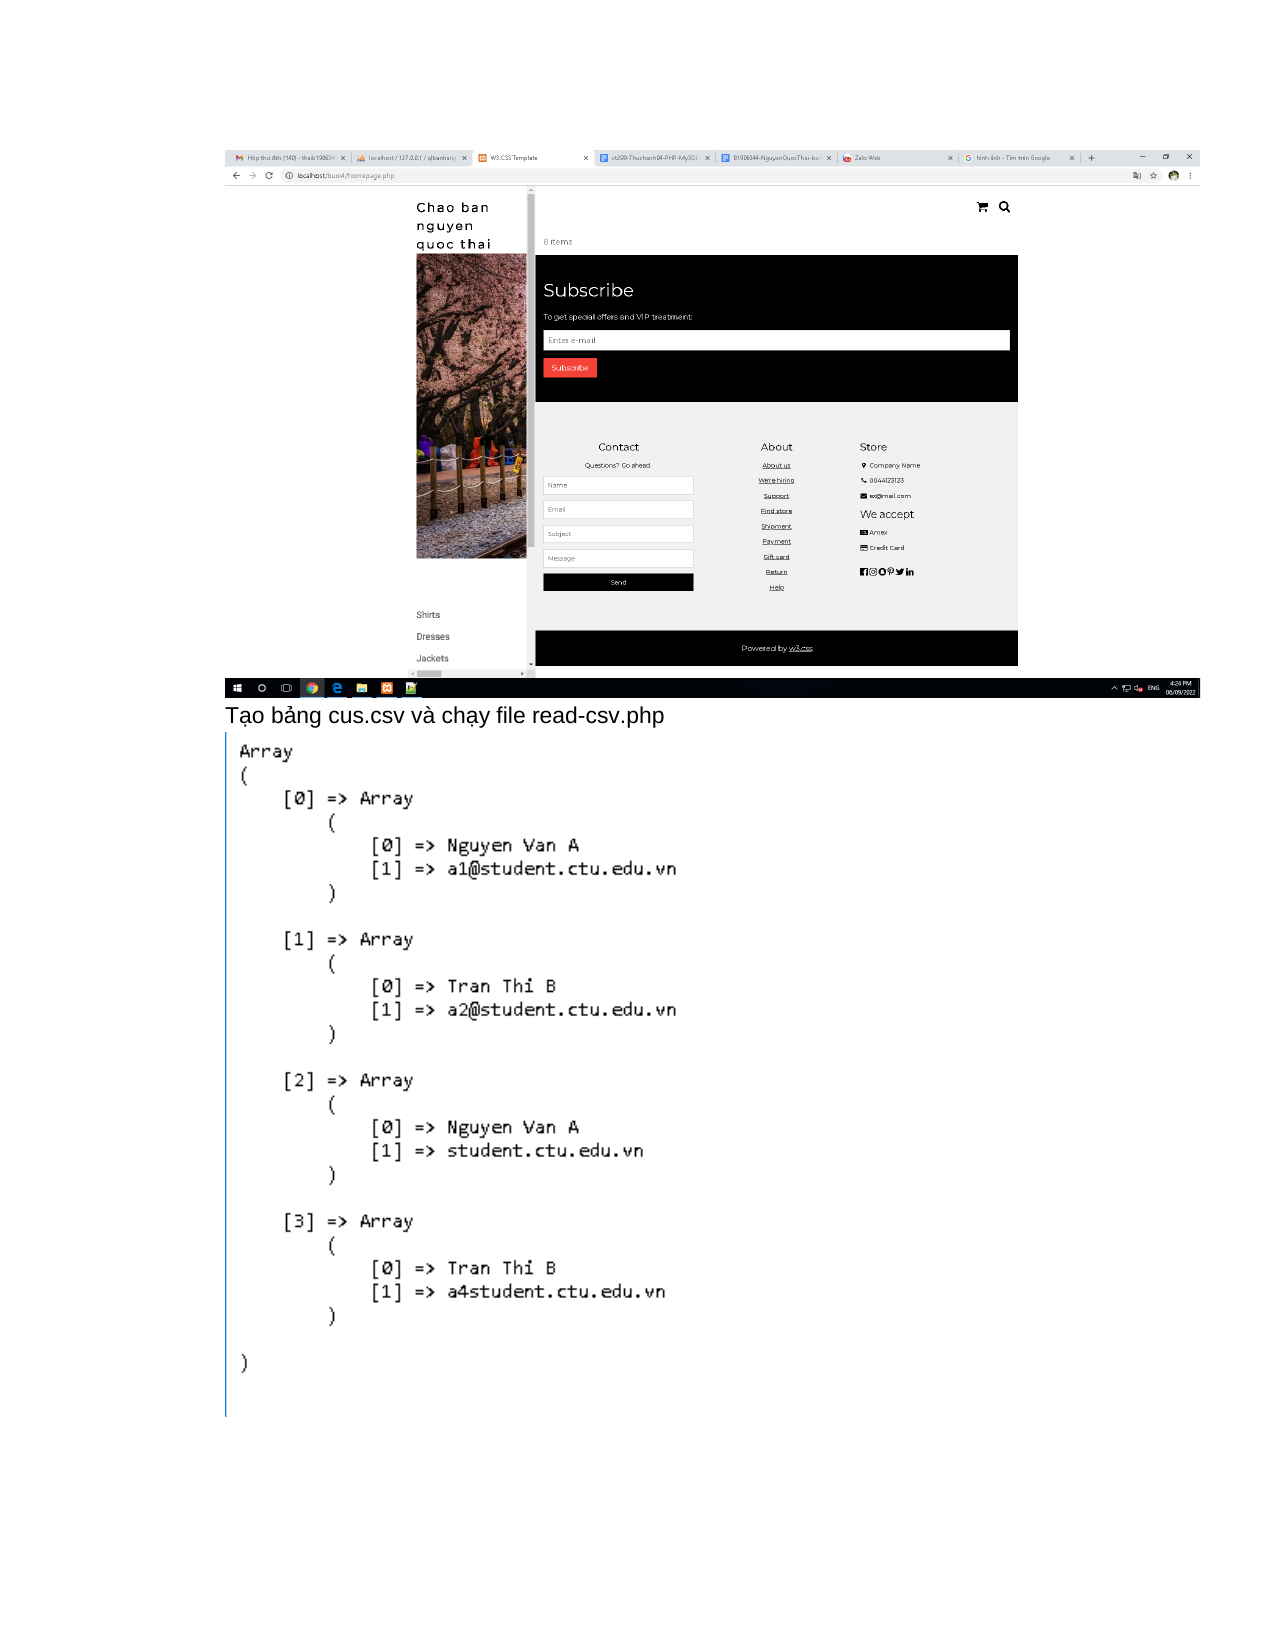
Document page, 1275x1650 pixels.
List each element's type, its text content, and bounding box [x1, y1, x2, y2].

picture [225, 150, 1200, 698]
picture [225, 732, 839, 1417]
text Tạo bảng cus.csv và chạy file read-csv.php [225, 702, 1125, 728]
